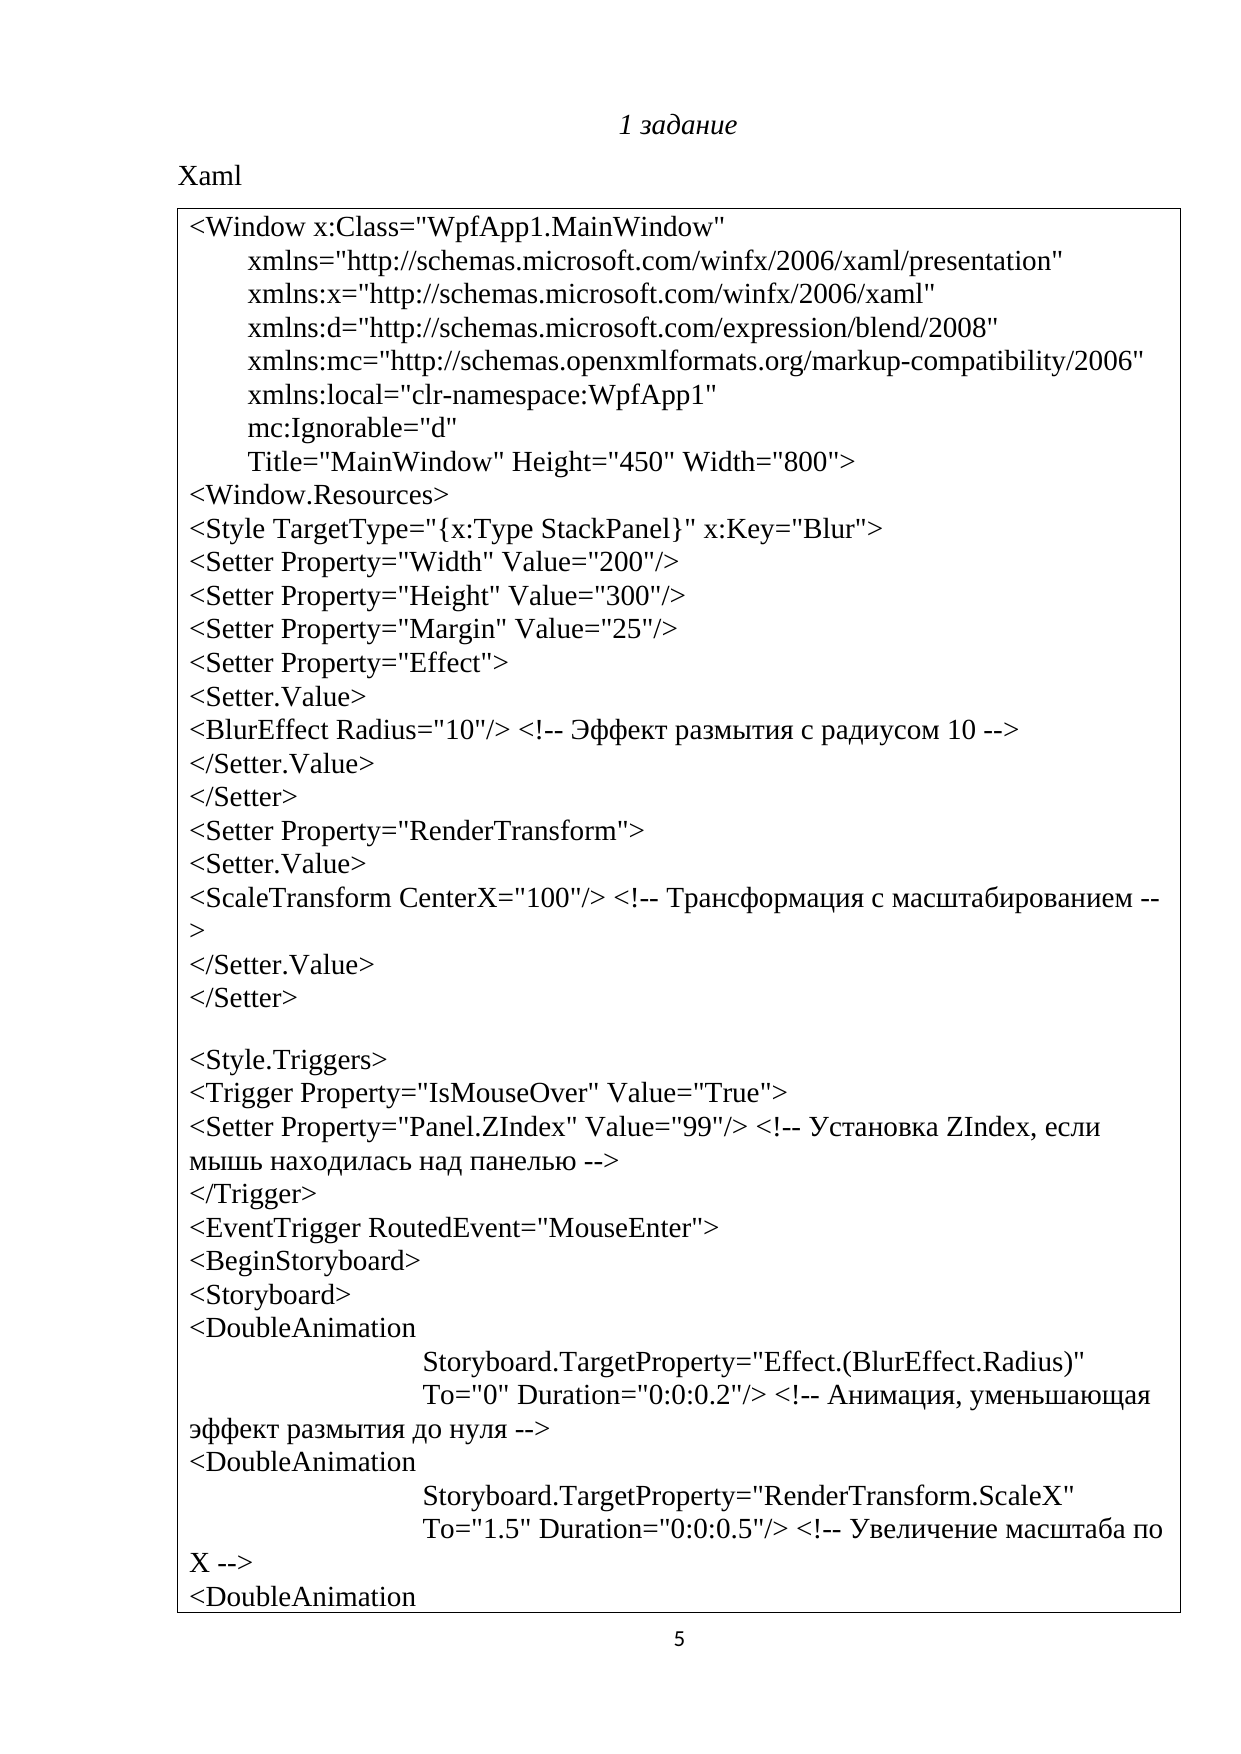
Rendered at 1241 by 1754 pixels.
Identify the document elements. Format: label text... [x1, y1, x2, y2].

text Xaml [177, 158, 1181, 191]
text 1 задание [177, 107, 1181, 141]
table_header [178, 209, 1180, 1612]
